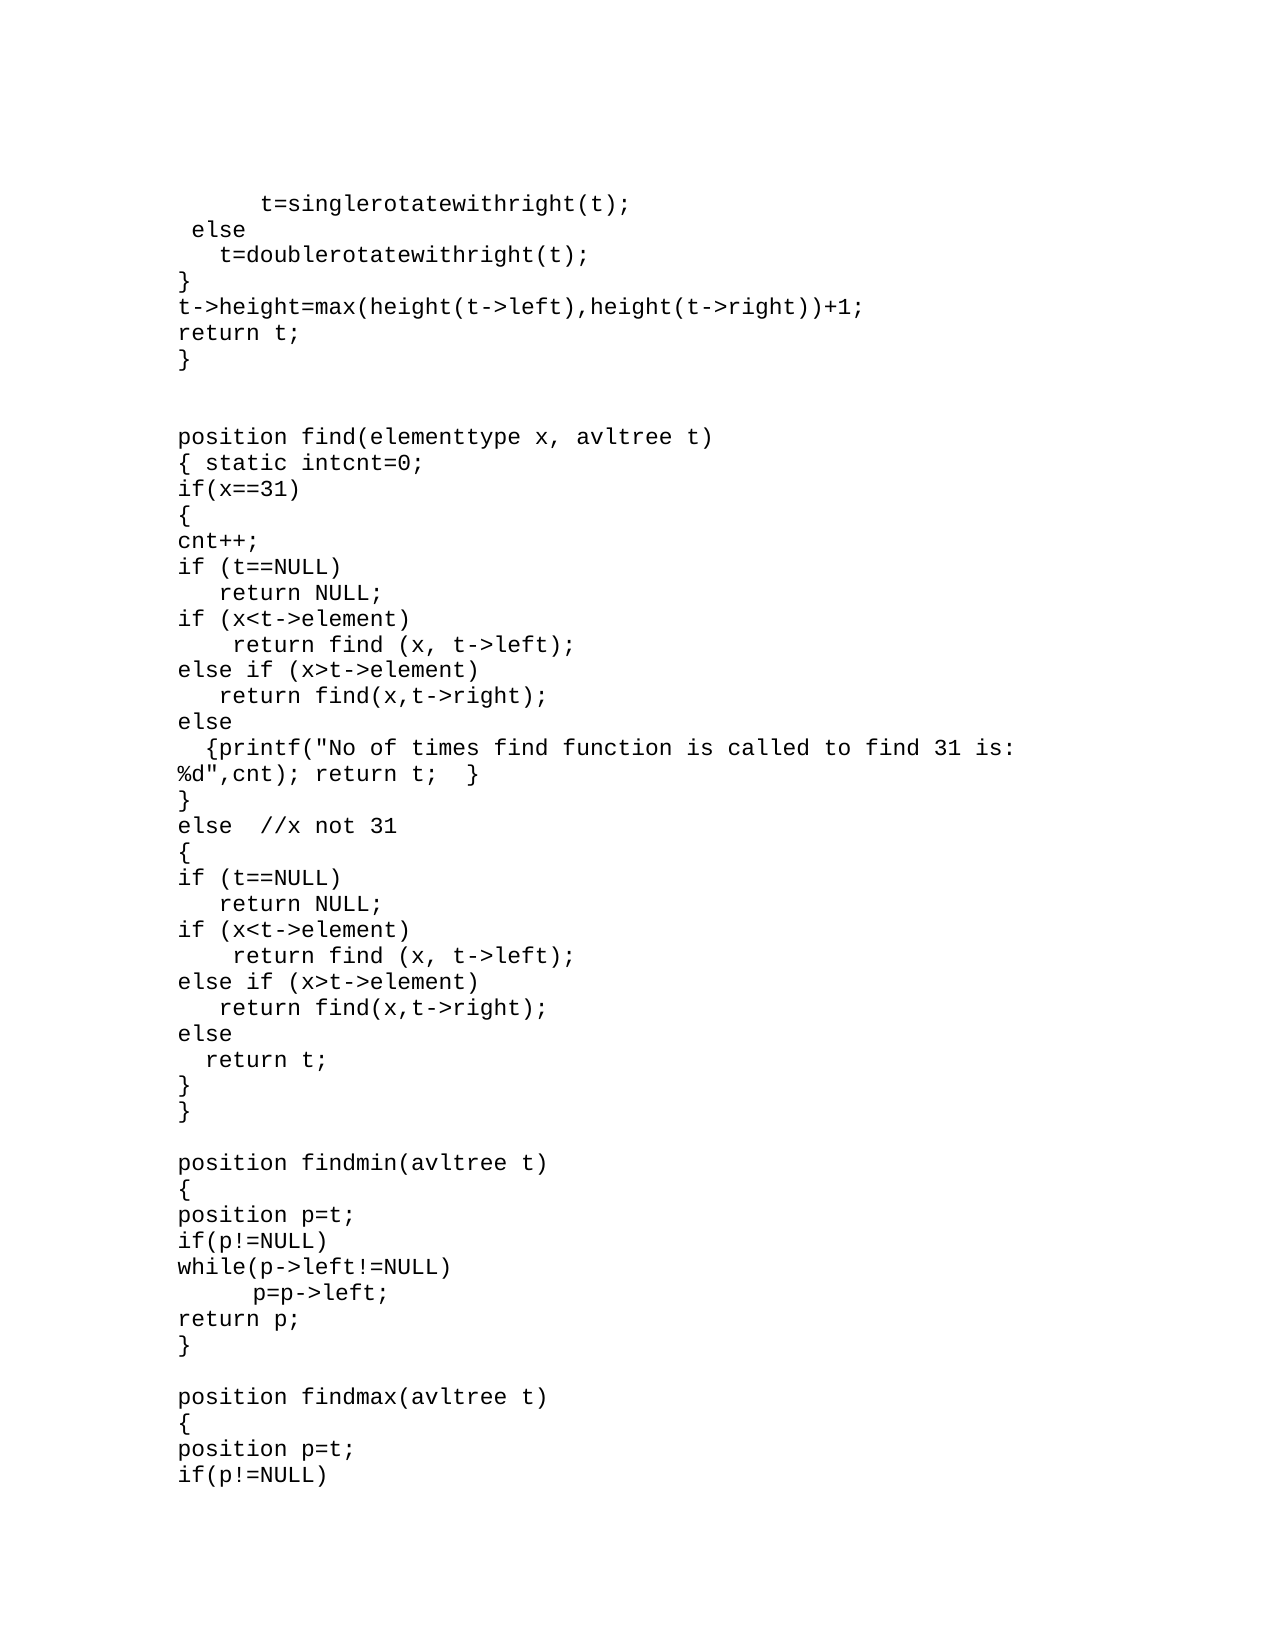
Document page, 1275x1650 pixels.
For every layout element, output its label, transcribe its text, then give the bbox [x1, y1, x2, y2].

text } [177, 270, 1125, 296]
text return p; [177, 1307, 1125, 1333]
text if(x==31) [177, 477, 1125, 503]
text position p=t; [177, 1437, 1125, 1463]
text } [177, 788, 1125, 814]
text return find(x,t->right); [177, 996, 1125, 1022]
text { [177, 1178, 1125, 1203]
text { static intcnt=0; [177, 451, 1125, 477]
text } [177, 348, 1125, 373]
text return NULL; [177, 581, 1125, 607]
text return t; [177, 322, 1125, 348]
text else if (x>t->element) [177, 659, 1125, 685]
text if(p!=NULL) [177, 1463, 1125, 1489]
text } [177, 1100, 1125, 1126]
text return find(x,t->right); [177, 685, 1125, 711]
text else [177, 1022, 1125, 1048]
text else [177, 218, 1125, 244]
text return NULL; [177, 892, 1125, 918]
text else //x not 31 [177, 814, 1125, 840]
text if(p!=NULL) [177, 1229, 1125, 1255]
text {printf("No of times find function is called to find 31 is: %d",cnt); return t; } [177, 737, 1125, 788]
text t=doublerotatewithright(t); [177, 244, 1125, 270]
text return find (x, t->left); [177, 944, 1125, 970]
text p=p->left; [177, 1281, 1125, 1307]
text t->height=max(height(t->left),height(t->right))+1; [177, 296, 1125, 322]
text position findmin(avltree t) [177, 1152, 1125, 1178]
text if (x<t->element) [177, 918, 1125, 944]
text } [177, 1333, 1125, 1359]
text if (x<t->element) [177, 607, 1125, 633]
text { [177, 1411, 1125, 1437]
text else if (x>t->element) [177, 970, 1125, 996]
text return find (x, t->left); [177, 633, 1125, 659]
text while(p->left!=NULL) [177, 1255, 1125, 1281]
text { [177, 503, 1125, 529]
text } [177, 1074, 1125, 1100]
text position find(elementtype x, avltree t) [177, 425, 1125, 451]
text { [177, 840, 1125, 866]
text cnt++; [177, 529, 1125, 555]
text if (t==NULL) [177, 555, 1125, 581]
text return t; [177, 1048, 1125, 1074]
text if (t==NULL) [177, 866, 1125, 892]
text else [177, 711, 1125, 737]
text t=singlerotatewithright(t); [177, 192, 1125, 218]
text position findmax(avltree t) [177, 1385, 1125, 1411]
text position p=t; [177, 1203, 1125, 1229]
